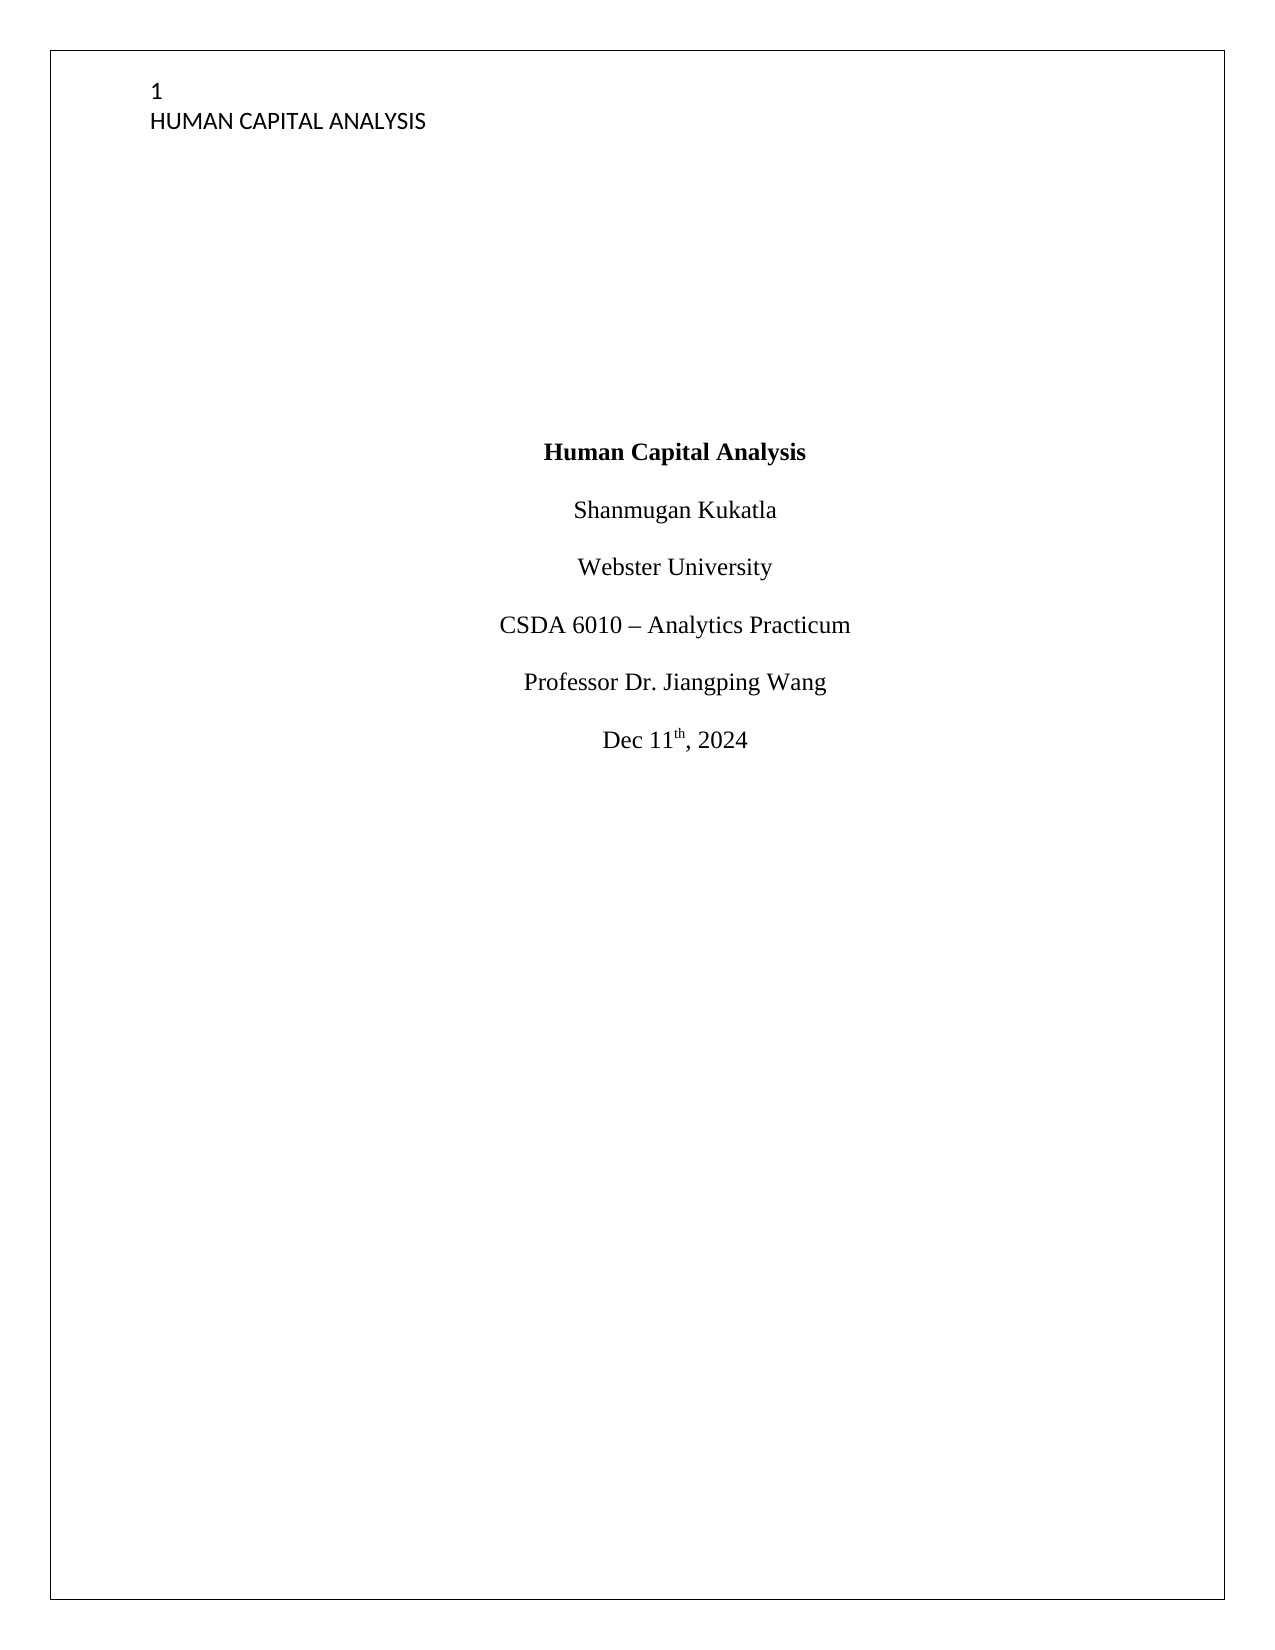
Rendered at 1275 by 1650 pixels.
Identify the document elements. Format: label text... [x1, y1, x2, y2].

text Human Capital Analysis [150, 437, 1125, 466]
text Webster University [150, 552, 1125, 581]
text CSDA 6010 – Analytics Practicum [150, 610, 1125, 639]
text Professor Dr. Jiangping Wang [150, 667, 1125, 696]
text Shanmugan Kukatla [150, 495, 1125, 524]
text Dec 11th, 2024 [150, 725, 1125, 754]
